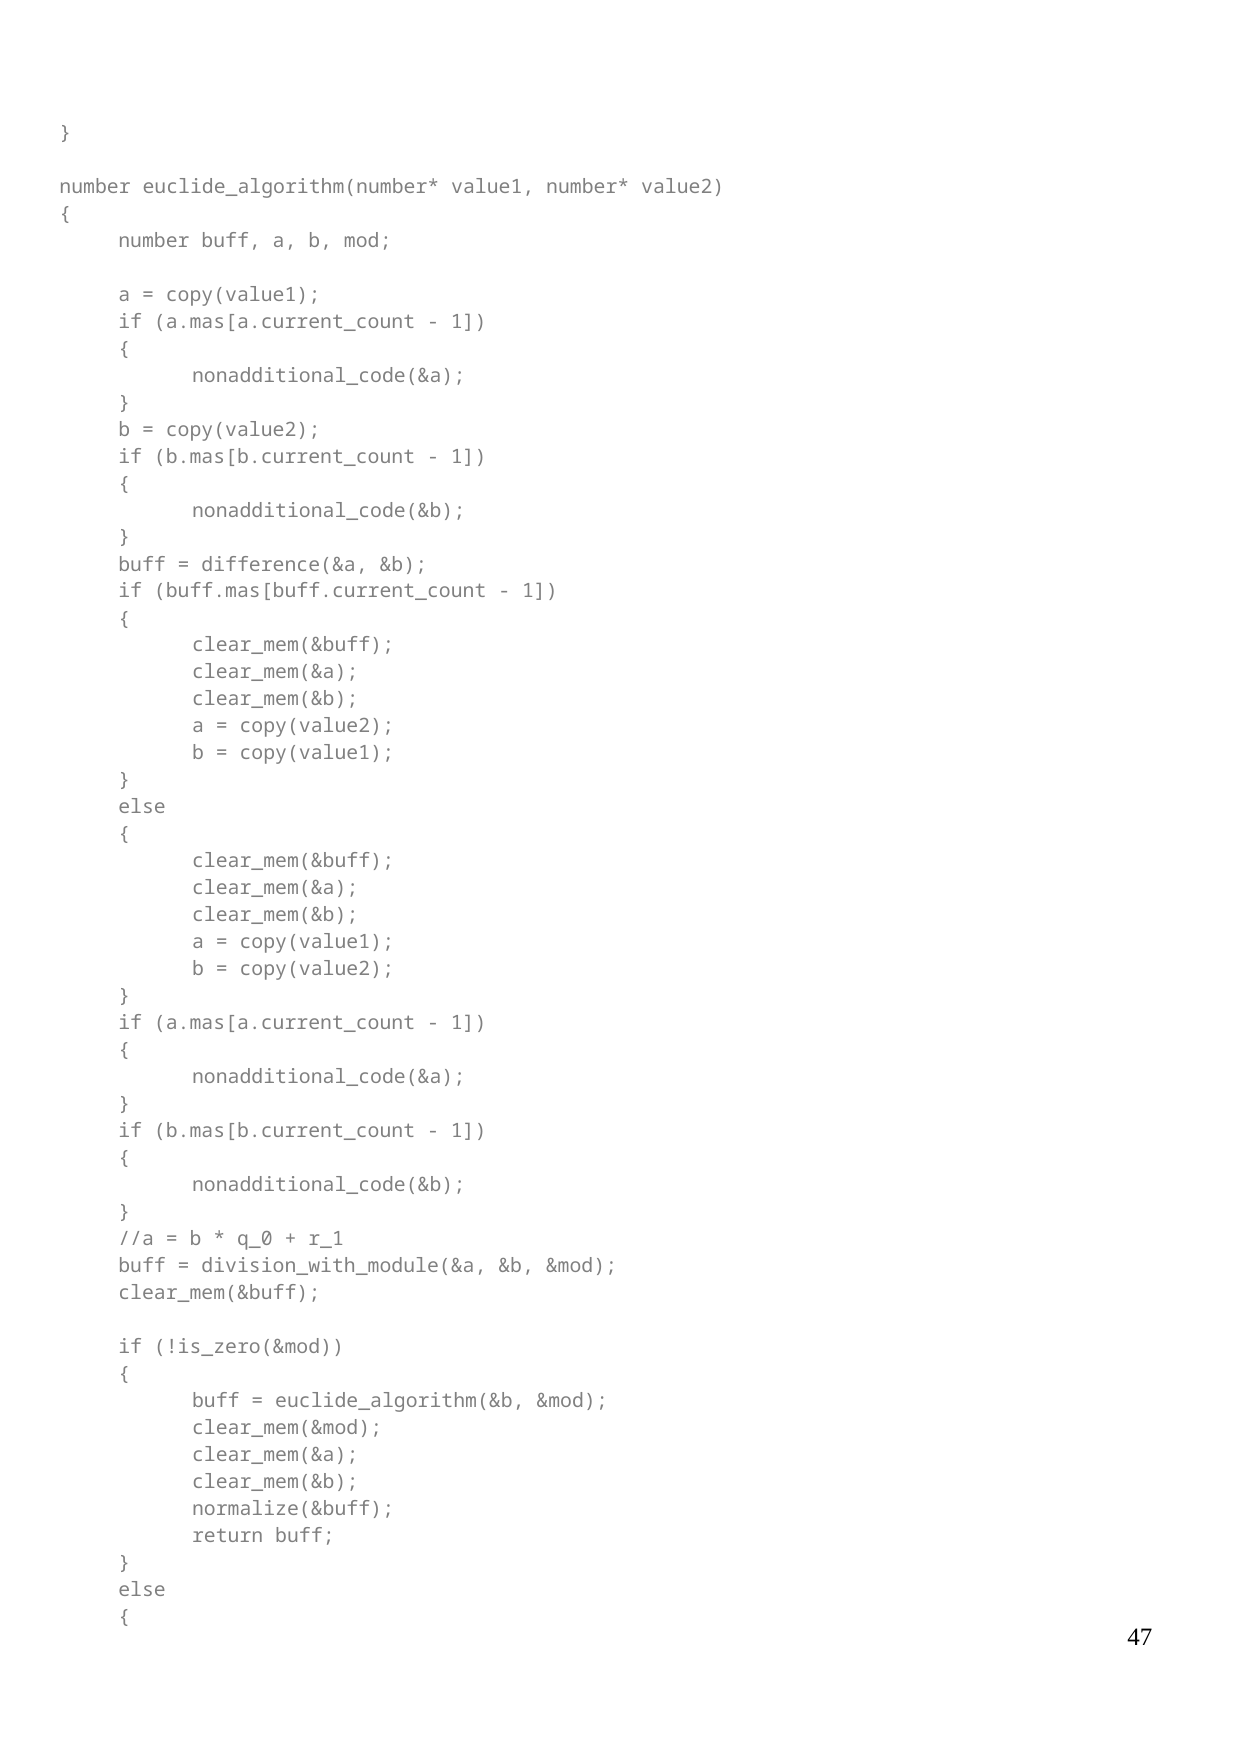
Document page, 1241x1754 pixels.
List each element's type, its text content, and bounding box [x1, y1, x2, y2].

text clear_mem(&buff); [59, 1278, 1152, 1305]
text nonadditional_code(&b); [59, 496, 1152, 523]
text buff = euclide_algorithm(&b, &mod); [59, 1386, 1152, 1413]
text normalize(&buff); [59, 1494, 1152, 1521]
text else [59, 1575, 1152, 1602]
text clear_mem(&a); [59, 873, 1152, 901]
text number buff, a, b, mod; [59, 226, 1152, 253]
text b = copy(value2); [59, 954, 1152, 981]
text nonadditional_code(&a); [59, 1062, 1152, 1089]
text nonadditional_code(&a); [59, 361, 1152, 388]
text } [59, 1548, 1152, 1575]
text clear_mem(&b); [59, 901, 1152, 927]
text a = copy(value2); [59, 712, 1152, 739]
text { [59, 819, 1152, 847]
text clear_mem(&a); [59, 1440, 1152, 1467]
text { [59, 469, 1152, 496]
text { [59, 1035, 1152, 1062]
text clear_mem(&b); [59, 1467, 1152, 1494]
text if (b.mas[b.current_count - 1]) [59, 1116, 1152, 1143]
text { [59, 334, 1152, 361]
text clear_mem(&a); [59, 658, 1152, 685]
text { [59, 1602, 1152, 1629]
text } [59, 118, 1152, 145]
text clear_mem(&b); [59, 685, 1152, 712]
text } [59, 1197, 1152, 1224]
text a = copy(value1); [59, 927, 1152, 954]
text buff = difference(&a, &b); [59, 550, 1152, 577]
text if (a.mas[a.current_count - 1]) [59, 307, 1152, 334]
text { [59, 604, 1152, 631]
text } [59, 523, 1152, 550]
text number euclide_algorithm(number* value1, number* value2) [59, 172, 1152, 199]
text b = copy(value1); [59, 739, 1152, 766]
text } [59, 981, 1152, 1008]
text } [59, 766, 1152, 793]
text } [59, 388, 1152, 415]
text } [59, 1089, 1152, 1116]
text return buff; [59, 1521, 1152, 1548]
text { [59, 199, 1152, 226]
text else [59, 793, 1152, 819]
text a = copy(value1); [59, 280, 1152, 307]
text nonadditional_code(&b); [59, 1170, 1152, 1197]
text buff = division_with_module(&a, &b, &mod); [59, 1251, 1152, 1278]
text if (buff.mas[buff.current_count - 1]) [59, 577, 1152, 604]
text clear_mem(&buff); [59, 631, 1152, 658]
text { [59, 1143, 1152, 1170]
text clear_mem(&mod); [59, 1413, 1152, 1440]
text { [59, 1359, 1152, 1386]
text clear_mem(&buff); [59, 847, 1152, 873]
text //a = b * q_0 + r_1 [59, 1224, 1152, 1251]
text if (b.mas[b.current_count - 1]) [59, 442, 1152, 469]
text if (!is_zero(&mod)) [59, 1332, 1152, 1359]
text b = copy(value2); [59, 415, 1152, 442]
text if (a.mas[a.current_count - 1]) [59, 1008, 1152, 1035]
